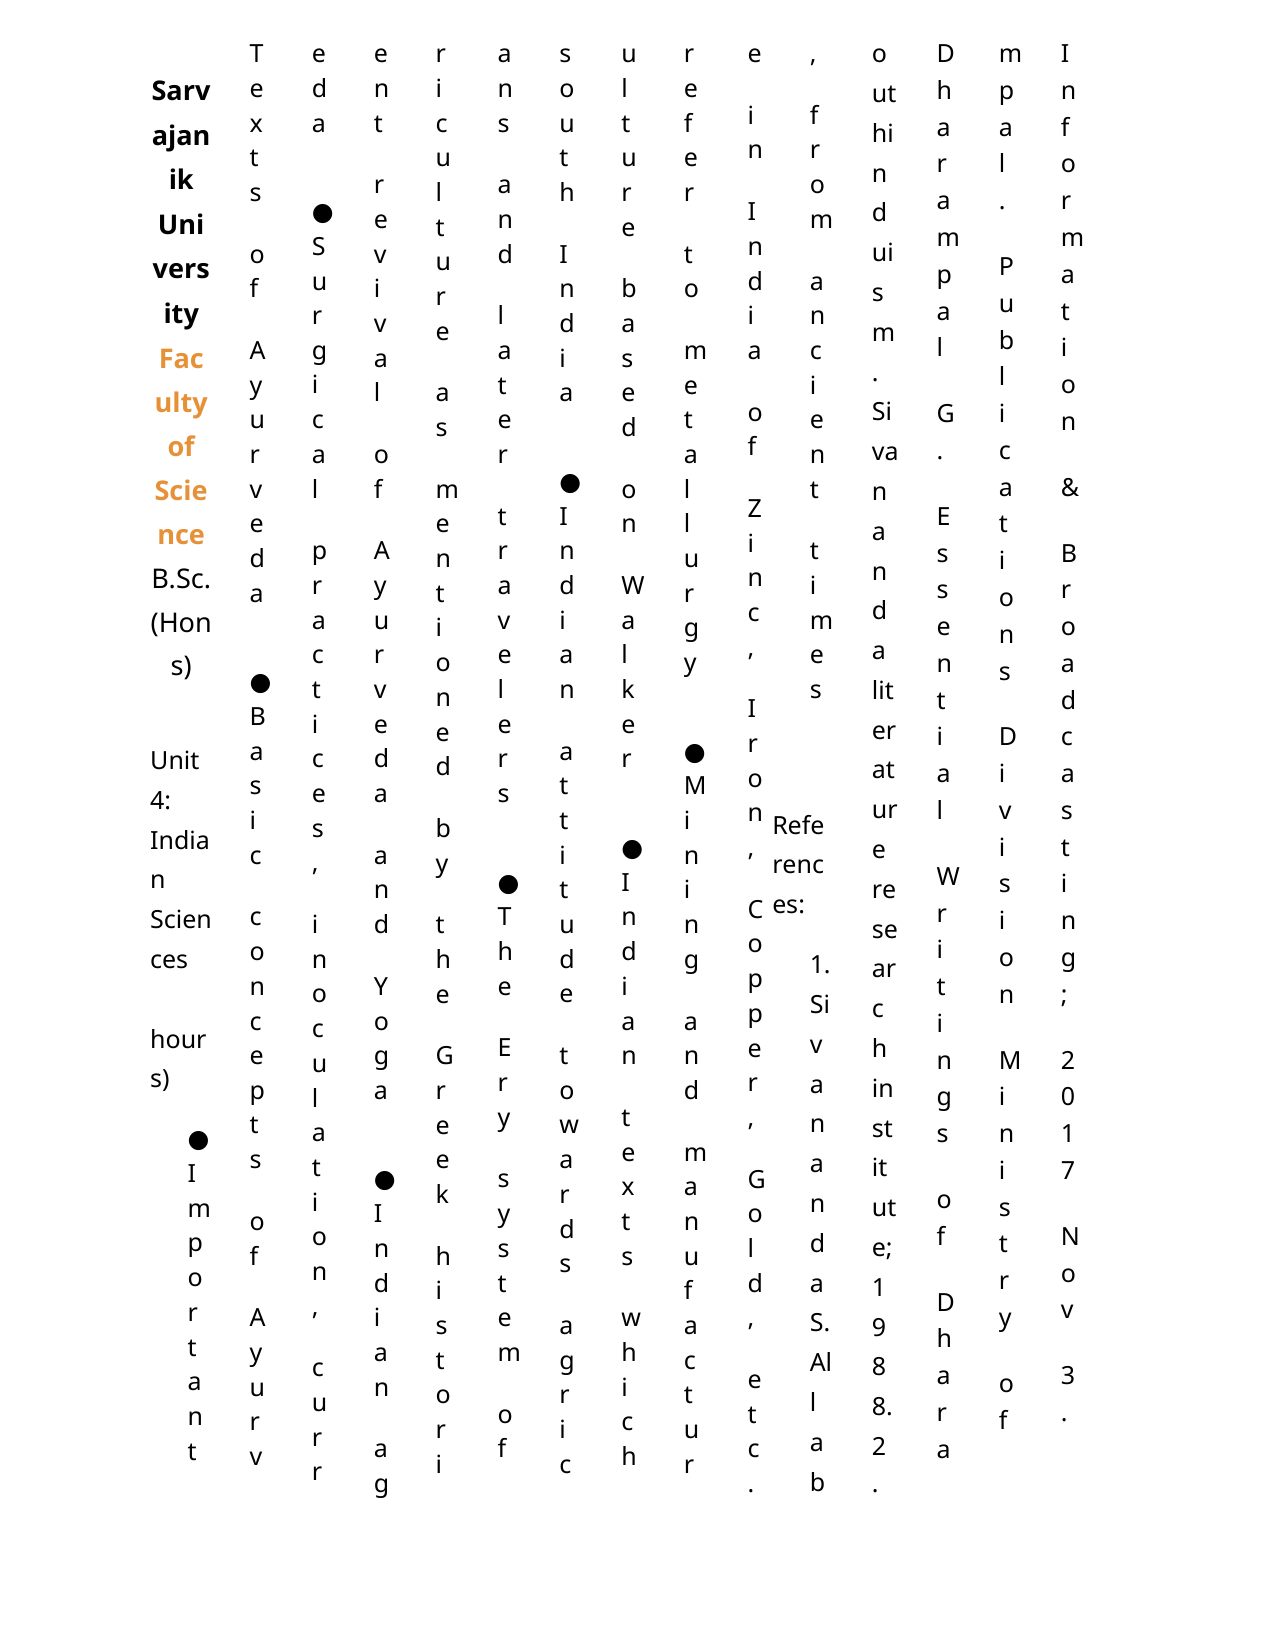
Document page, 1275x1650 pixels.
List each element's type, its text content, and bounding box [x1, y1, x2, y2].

text 1.Sivananda S. All about hinduism. Sivananda literature research institute; 1988. [872, 36, 899, 1423]
text Unit 4: Indian Sciences (07 hours) [150, 743, 212, 1095]
text B.Sc. (Hons) [150, 560, 212, 683]
text Sarvajanik University [150, 72, 212, 331]
text 1.Sivananda S. All about hinduism. Sivananda literature research institute; 1988. [809, 947, 834, 1498]
text Faculty of Science [150, 339, 212, 553]
text References: [772, 807, 834, 921]
